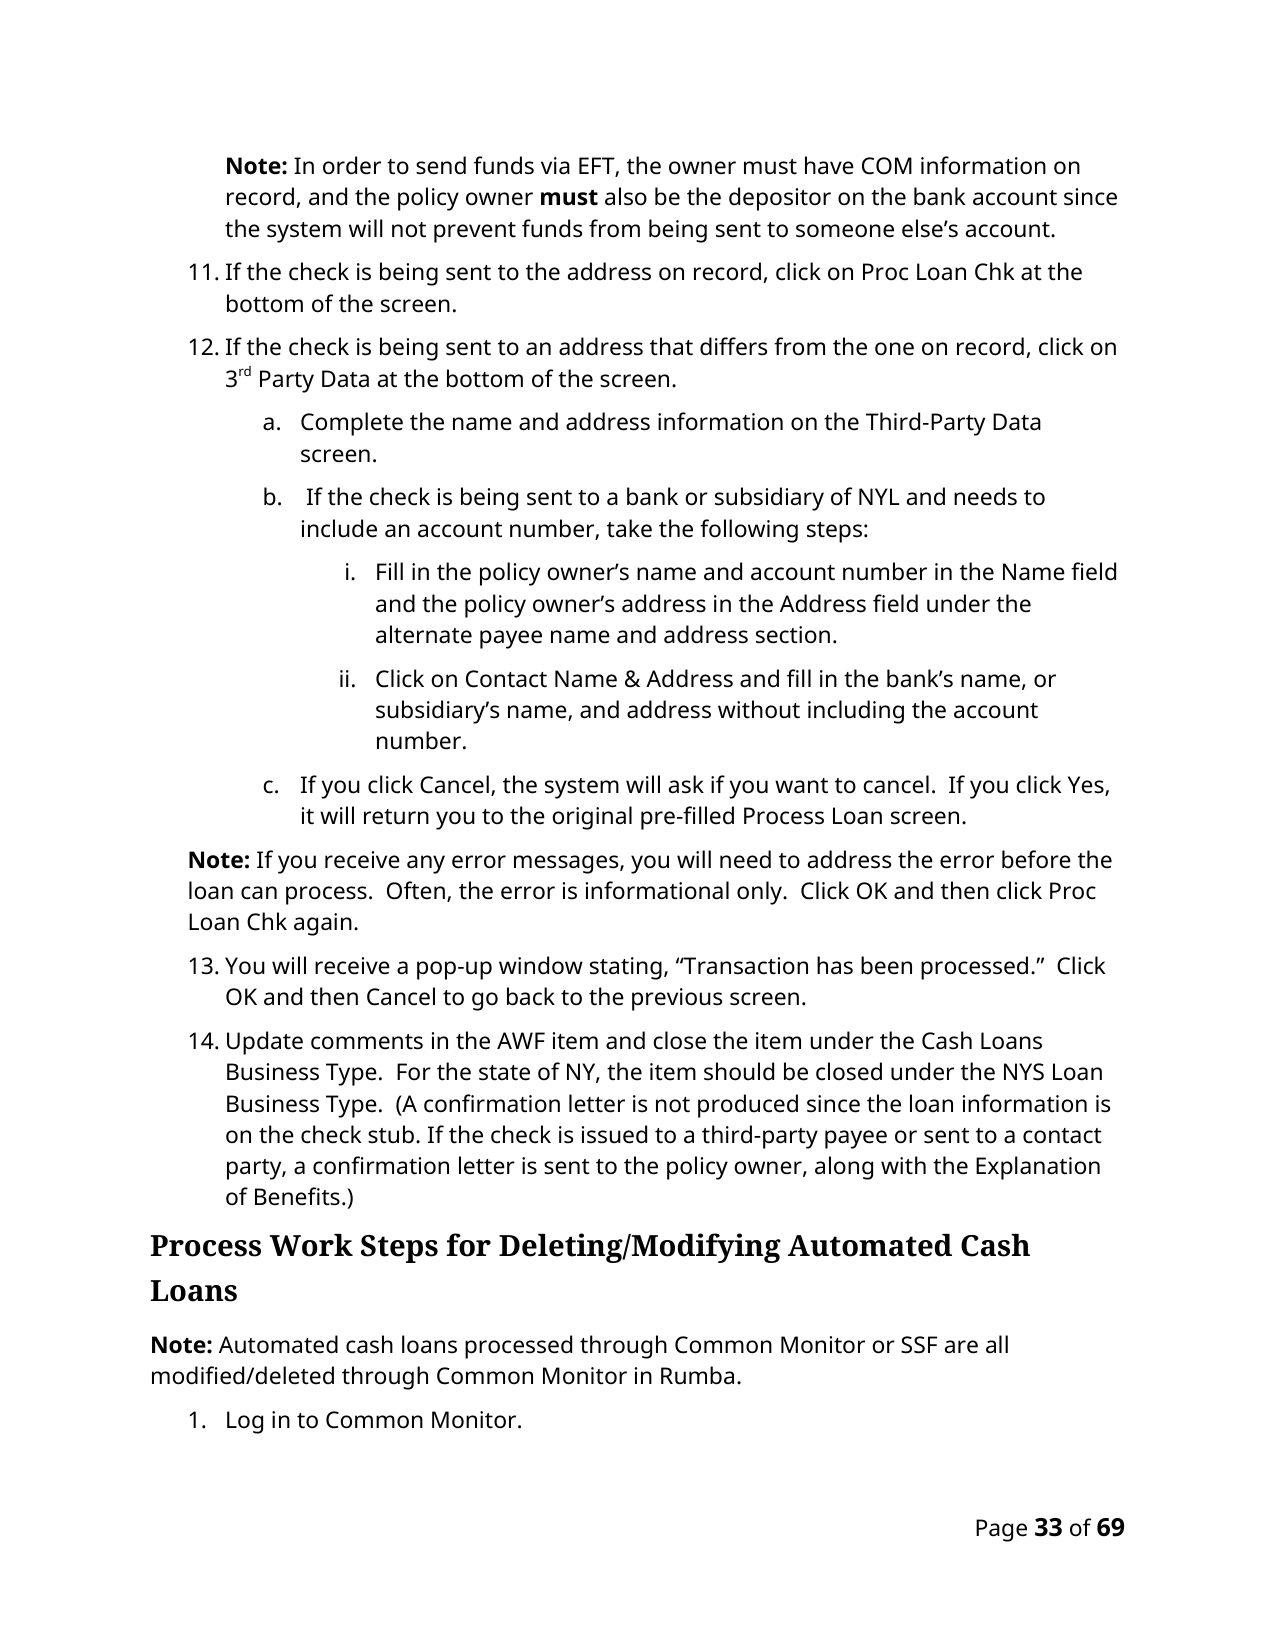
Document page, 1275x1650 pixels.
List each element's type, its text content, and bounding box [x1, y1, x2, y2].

list Log in to Common Monitor. [187, 1404, 1125, 1435]
subtitle Process Work Steps for Deleting/Modifying Automated Cash Loans [150, 1225, 1125, 1310]
text Note: If you receive any error messages, you will need to address the error before the loan can process. Often, the error is informational only. Click OK and then click Proc Loan Chk again. [187, 844, 1125, 937]
list If the check is being sent to the address on record, click on Proc Loan Chk at the bottom of the screen. [187, 256, 1125, 319]
list If the check is being sent to an address that differs from the one on record, click on 3rd Party Data at the bottom of the screen. [187, 331, 1125, 394]
list Complete the name and address information on the Third-Party Data screen. [262, 406, 1125, 469]
list Click on Contact Name & Address and fill in the bank’s name, or subsidiary’s name, and address without including the account number. [356, 662, 1125, 756]
list If you click Cancel, the system will ask if you want to cancel. If you click Yes, it will return you to the original pre-filled Process Loan screen. [262, 769, 1125, 831]
list Update comments in the AWF item and close the item under the Cash Loans Business Type. For the state of NY, the item should be closed under the NYS Loan Business Type. (A confirmation letter is not produced since the loan information is on the check stub. If the check is issued to a third-party payee or sent to a contact party, a confirmation letter is sent to the policy owner, along with the Explanation of Benefits.) [187, 1025, 1125, 1212]
list Fill in the policy owner’s name and account number in the Name field and the policy owner’s address in the Address field under the alternate payee name and address section. [356, 556, 1125, 650]
list Note: In order to send funds via EFT, the owner must have COM information on record, and the policy owner must also be the depositor on the bank account since the system will not prevent funds from being sent to someone else’s account. [225, 150, 1125, 244]
list If the check is being sent to a bank or subsidiary of NYL and needs to include an account number, take the following steps: [262, 481, 1125, 544]
text Note: Automated cash loans processed through Common Monitor or SSF are all modified/deleted through Common Monitor in Rumba. [150, 1329, 1125, 1391]
list You will receive a pop-up window stating, “Transaction has been processed.” Click OK and then Cancel to go back to the previous screen. [187, 950, 1125, 1012]
